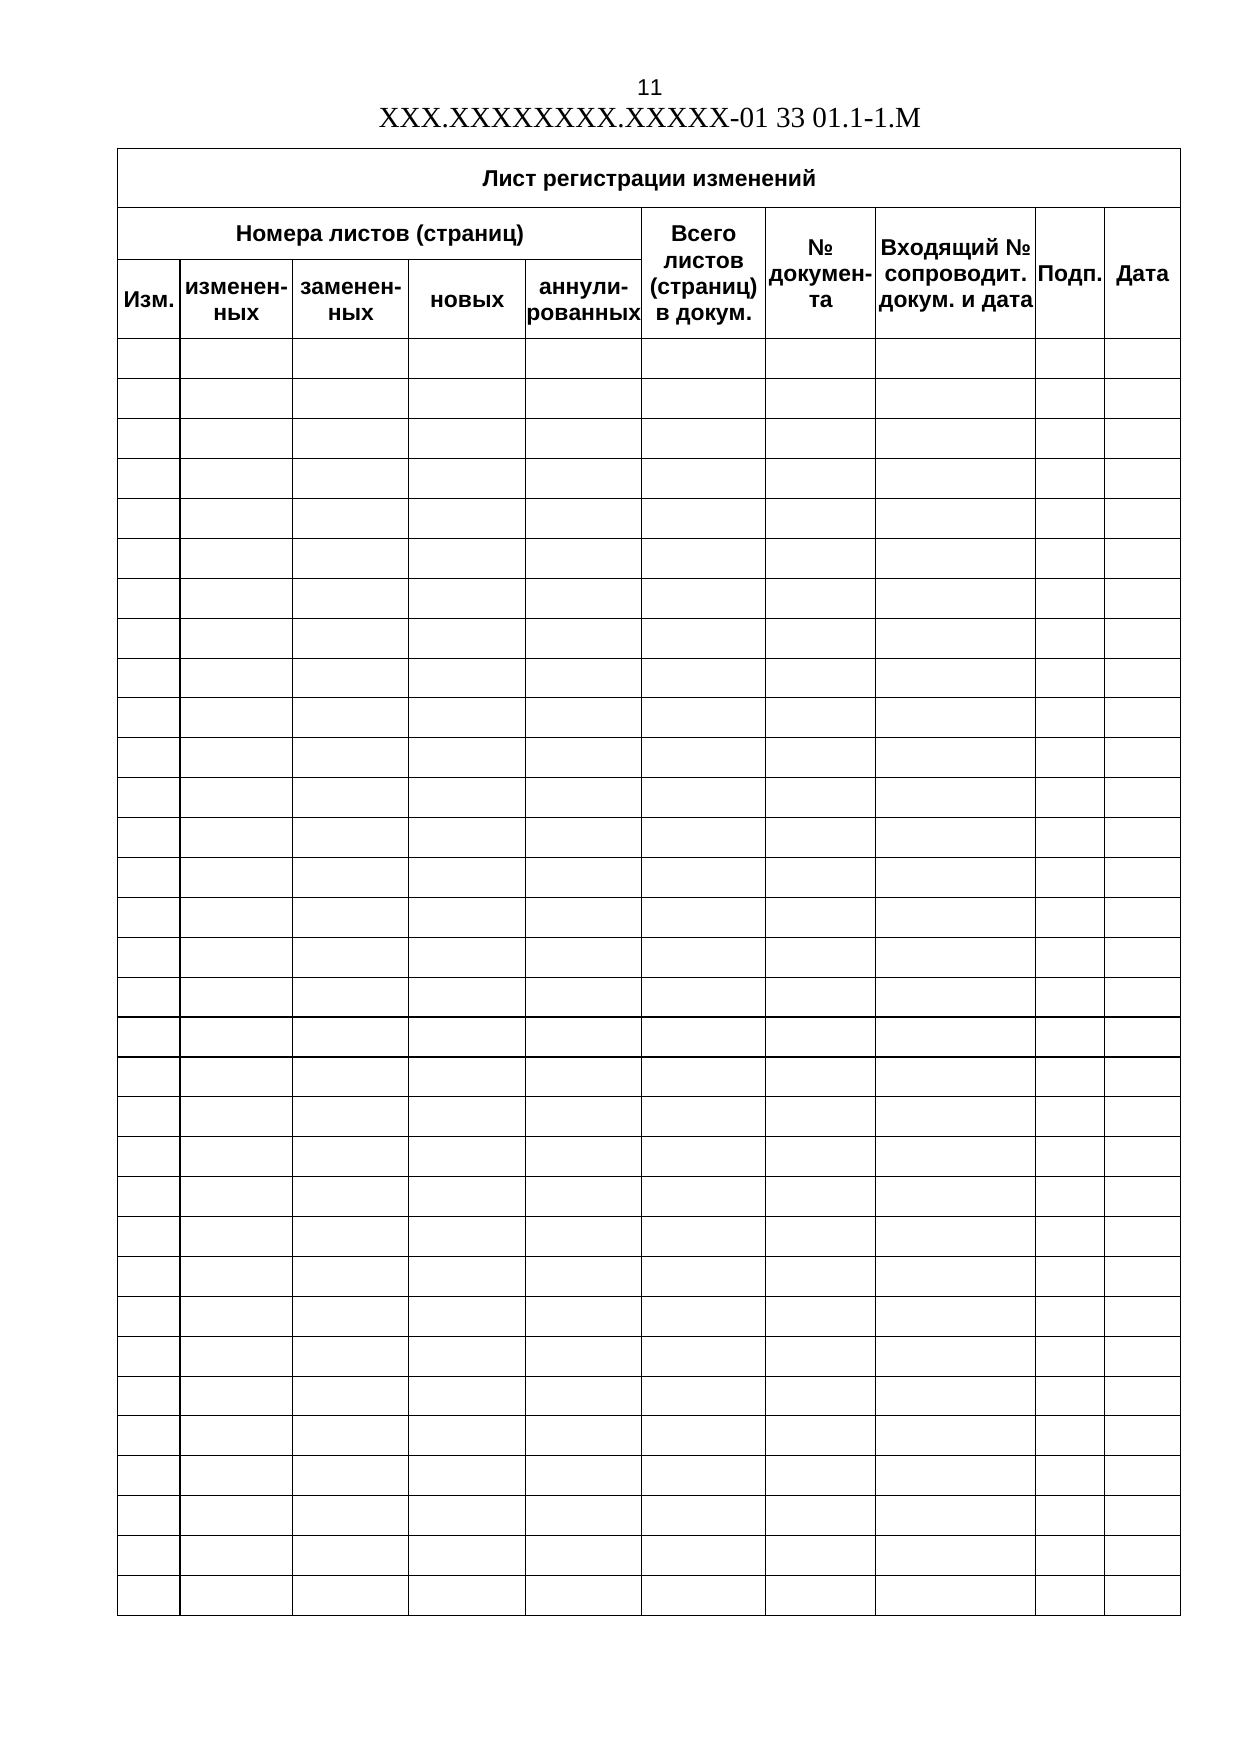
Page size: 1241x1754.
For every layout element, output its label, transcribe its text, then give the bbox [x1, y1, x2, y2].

table_cell [181, 539, 292, 578]
table_cell [118, 1217, 179, 1256]
table_cell [1105, 579, 1180, 617]
table_cell [642, 1576, 765, 1615]
table_cell [1036, 1297, 1104, 1336]
table_cell [642, 1297, 765, 1336]
table_cell [876, 539, 1035, 578]
table_cell [293, 339, 408, 378]
table_cell [766, 698, 875, 737]
table_cell [181, 898, 292, 937]
table_cell [1105, 978, 1180, 1016]
table_cell [876, 858, 1035, 897]
table_cell [1036, 1377, 1104, 1415]
table_cell [118, 1018, 179, 1056]
table_cell [181, 938, 292, 977]
table_cell [766, 339, 875, 378]
table_cell [766, 738, 875, 777]
table_cell [409, 738, 525, 777]
table_cell [766, 1536, 875, 1575]
table_cell [1105, 1576, 1180, 1615]
table_cell [526, 1337, 641, 1376]
table_cell [181, 818, 292, 857]
table_cell [181, 379, 292, 418]
table_cell [1036, 1456, 1104, 1495]
table_cell [118, 1257, 179, 1296]
table_cell [526, 858, 641, 897]
table_cell [642, 1496, 765, 1535]
table_cell [876, 459, 1035, 498]
table_cell [526, 659, 641, 697]
table_cell [181, 1416, 292, 1455]
table_cell [118, 1297, 179, 1336]
table_cell [642, 938, 765, 977]
table_cell [1036, 1058, 1104, 1096]
table_cell [409, 579, 525, 617]
table_cell [293, 659, 408, 697]
table_cell [409, 379, 525, 418]
table_cell [526, 1496, 641, 1535]
table_cell [293, 619, 408, 657]
table_cell [1036, 858, 1104, 897]
table_cell [766, 1137, 875, 1176]
table_cell [526, 738, 641, 777]
table_cell [876, 1018, 1035, 1056]
table_cell [118, 1058, 179, 1096]
table_cell № докумен-та [766, 208, 875, 338]
table_cell [118, 419, 179, 458]
table_cell [642, 459, 765, 498]
table_cell [642, 818, 765, 857]
table_cell [766, 1217, 875, 1256]
table_cell [642, 1456, 765, 1495]
table_cell [118, 898, 179, 937]
table_cell [642, 778, 765, 817]
table_cell [766, 1496, 875, 1535]
table_cell [181, 1456, 292, 1495]
table_cell [1036, 1416, 1104, 1455]
table_cell аннули-рованных [526, 260, 641, 338]
table_cell [876, 818, 1035, 857]
table_cell [642, 1377, 765, 1415]
table_cell [526, 579, 641, 617]
table_cell [766, 818, 875, 857]
table_cell [409, 778, 525, 817]
table_cell [876, 1217, 1035, 1256]
table_cell [181, 339, 292, 378]
table_cell [293, 419, 408, 458]
table_cell [766, 499, 875, 538]
table_cell [293, 1018, 408, 1056]
table_cell [642, 619, 765, 657]
table_cell [293, 778, 408, 817]
table_cell [118, 539, 179, 578]
table_cell [642, 738, 765, 777]
table_cell [293, 978, 408, 1016]
table_cell [642, 1137, 765, 1176]
table_cell [1036, 978, 1104, 1016]
table_cell [181, 579, 292, 617]
table_cell [876, 379, 1035, 418]
table_cell [293, 858, 408, 897]
table_cell [642, 898, 765, 937]
table_cell [1105, 858, 1180, 897]
table_cell [181, 1337, 292, 1376]
table_cell [526, 499, 641, 538]
table_cell [181, 1137, 292, 1176]
table_cell [526, 818, 641, 857]
table_cell [1036, 818, 1104, 857]
table_cell [181, 659, 292, 697]
table_cell [766, 1297, 875, 1336]
table_cell [293, 818, 408, 857]
table_cell [766, 898, 875, 937]
table_cell [1036, 738, 1104, 777]
table_cell [526, 978, 641, 1016]
table_cell [876, 619, 1035, 657]
table_cell [766, 1097, 875, 1136]
table_cell [118, 1456, 179, 1495]
table_cell [293, 1257, 408, 1296]
table_cell [766, 1456, 875, 1495]
table_cell [293, 1177, 408, 1216]
table_cell [118, 1177, 179, 1216]
table_cell [876, 419, 1035, 458]
table_cell [526, 1058, 641, 1096]
table_cell [766, 419, 875, 458]
table_cell [181, 858, 292, 897]
table_cell [526, 1536, 641, 1575]
table_cell [409, 459, 525, 498]
table_cell [293, 1536, 408, 1575]
table_cell [526, 1137, 641, 1176]
table_cell [1105, 818, 1180, 857]
table_cell [766, 459, 875, 498]
table_cell [293, 738, 408, 777]
table_cell [293, 539, 408, 578]
table_cell [118, 339, 179, 378]
table_cell [1105, 1416, 1180, 1455]
table_cell [642, 419, 765, 458]
table_cell [876, 499, 1035, 538]
table_cell [293, 1377, 408, 1415]
table_cell [1105, 659, 1180, 697]
table_cell [1036, 1536, 1104, 1575]
table_cell [1105, 1536, 1180, 1575]
table_cell [876, 1536, 1035, 1575]
table_cell [1105, 1496, 1180, 1535]
table_cell [876, 659, 1035, 697]
table_cell [409, 698, 525, 737]
table_cell [642, 1097, 765, 1136]
table_cell [526, 1097, 641, 1136]
table_cell [118, 858, 179, 897]
table_cell [1105, 1456, 1180, 1495]
table_cell [293, 898, 408, 937]
table_cell [293, 698, 408, 737]
table_cell [293, 1137, 408, 1176]
table_cell [526, 539, 641, 578]
table_cell [118, 1416, 179, 1455]
table_cell [526, 1177, 641, 1216]
table_cell [876, 1058, 1035, 1096]
table_cell [118, 1137, 179, 1176]
table_cell [642, 499, 765, 538]
table_cell [409, 1536, 525, 1575]
table_cell [409, 539, 525, 578]
table_cell [118, 379, 179, 418]
table_cell [409, 1416, 525, 1455]
table_cell [642, 1058, 765, 1096]
table_header Лист регистрации изменений [118, 149, 1180, 207]
table_cell [1036, 1177, 1104, 1216]
table_cell [118, 499, 179, 538]
table_cell [526, 938, 641, 977]
table_cell [642, 579, 765, 617]
table_cell [766, 619, 875, 657]
table_cell [118, 978, 179, 1016]
table_cell Номера листов (страниц) [118, 208, 641, 259]
table_cell [409, 1137, 525, 1176]
table_cell [1036, 1018, 1104, 1056]
table_cell Подп. [1036, 208, 1104, 338]
table_cell [876, 738, 1035, 777]
table_cell [118, 619, 179, 657]
table_cell [181, 1058, 292, 1096]
table_cell [293, 1097, 408, 1136]
table_cell [1105, 1297, 1180, 1336]
table_cell [118, 579, 179, 617]
table_cell [1036, 698, 1104, 737]
table_cell [1105, 1257, 1180, 1296]
table_cell [409, 1058, 525, 1096]
table_cell [1105, 339, 1180, 378]
table_cell [1105, 539, 1180, 578]
table_cell [766, 579, 875, 617]
table_cell [642, 659, 765, 697]
table_cell [766, 1576, 875, 1615]
table_cell [642, 1337, 765, 1376]
table_cell [293, 579, 408, 617]
table_cell [642, 539, 765, 578]
table_cell [1105, 698, 1180, 737]
table_cell [293, 1217, 408, 1256]
table_cell [876, 579, 1035, 617]
table_cell [876, 1496, 1035, 1535]
table_cell [526, 1018, 641, 1056]
table_cell [409, 978, 525, 1016]
table_cell [1036, 1496, 1104, 1535]
table_cell [118, 818, 179, 857]
table_cell [766, 938, 875, 977]
table_cell [181, 1097, 292, 1136]
table_cell [526, 459, 641, 498]
table_cell [766, 1018, 875, 1056]
table_cell [526, 419, 641, 458]
table_cell [876, 698, 1035, 737]
table_cell [642, 339, 765, 378]
table_cell [409, 1177, 525, 1216]
table_cell [642, 1217, 765, 1256]
table_cell Входящий № сопроводит. докум. и дата [876, 208, 1035, 338]
table_cell [181, 1257, 292, 1296]
table_cell [1105, 898, 1180, 937]
table_cell [642, 1536, 765, 1575]
table_cell [409, 1097, 525, 1136]
table_cell [293, 1058, 408, 1096]
table_cell новых [409, 260, 525, 338]
table_cell [181, 1576, 292, 1615]
table_cell Изм. [118, 260, 179, 338]
table_cell [876, 938, 1035, 977]
table_cell изменен-ных [181, 260, 292, 338]
table_cell [1036, 1217, 1104, 1256]
table_cell [876, 898, 1035, 937]
table_cell [181, 1377, 292, 1415]
table_cell [293, 459, 408, 498]
table_cell Дата [1105, 208, 1180, 338]
table_cell [1105, 459, 1180, 498]
table_cell [118, 1097, 179, 1136]
table_cell [181, 1496, 292, 1535]
table_cell [181, 698, 292, 737]
table_cell [409, 1377, 525, 1415]
table_cell [876, 1097, 1035, 1136]
table_cell [526, 898, 641, 937]
table_cell [409, 1297, 525, 1336]
table_cell [181, 738, 292, 777]
table_cell [118, 738, 179, 777]
table_cell [409, 1337, 525, 1376]
table_cell [766, 1416, 875, 1455]
table_cell [1105, 1097, 1180, 1136]
table_cell [1105, 938, 1180, 977]
table_cell [526, 379, 641, 418]
table_cell [766, 1377, 875, 1415]
table_cell [1036, 1097, 1104, 1136]
table_cell [118, 459, 179, 498]
table_cell [642, 1257, 765, 1296]
table_cell [1105, 738, 1180, 777]
table_cell [766, 1177, 875, 1216]
table_cell [1036, 1137, 1104, 1176]
table_cell [766, 659, 875, 697]
table_cell [293, 1496, 408, 1535]
table_cell [1036, 1576, 1104, 1615]
table_cell [642, 698, 765, 737]
table_cell [409, 339, 525, 378]
table_cell [409, 858, 525, 897]
table_cell [642, 858, 765, 897]
table_cell [1036, 938, 1104, 977]
table_cell [181, 1217, 292, 1256]
table_cell [1105, 1217, 1180, 1256]
table_cell [1105, 1137, 1180, 1176]
table_cell [1105, 379, 1180, 418]
table_cell [1105, 619, 1180, 657]
table_cell [876, 1377, 1035, 1415]
table_cell [118, 659, 179, 697]
table_cell [1036, 539, 1104, 578]
table_cell [181, 499, 292, 538]
table_cell [766, 978, 875, 1016]
table_cell [181, 419, 292, 458]
table_cell [409, 1456, 525, 1495]
table_cell [526, 619, 641, 657]
table_cell [526, 1416, 641, 1455]
table_cell [118, 1536, 179, 1575]
table_cell [766, 539, 875, 578]
table_cell [766, 1257, 875, 1296]
table_cell [293, 499, 408, 538]
table_cell [1036, 619, 1104, 657]
table_cell [293, 1337, 408, 1376]
table_cell [118, 1576, 179, 1615]
table_cell [181, 1177, 292, 1216]
table_cell [409, 419, 525, 458]
table_cell [181, 978, 292, 1016]
table_cell [181, 1297, 292, 1336]
table_cell [293, 379, 408, 418]
table_cell [409, 1257, 525, 1296]
table_cell [293, 1576, 408, 1615]
table_cell [1105, 1018, 1180, 1056]
table_cell [642, 1416, 765, 1455]
table_cell [876, 1456, 1035, 1495]
table_cell [293, 1456, 408, 1495]
table_cell [876, 1297, 1035, 1336]
table_cell [1105, 499, 1180, 538]
table_cell [766, 1337, 875, 1376]
table_cell [526, 1257, 641, 1296]
table_cell заменен-ных [293, 260, 408, 338]
table_cell [1036, 1257, 1104, 1296]
table_cell [526, 1297, 641, 1336]
table_cell [766, 858, 875, 897]
table_cell [876, 778, 1035, 817]
table_cell [642, 1177, 765, 1216]
table_cell [876, 1416, 1035, 1455]
table_cell [1036, 1337, 1104, 1376]
table_cell [118, 1496, 179, 1535]
table_cell [409, 938, 525, 977]
table_cell [293, 938, 408, 977]
table_cell [876, 1137, 1035, 1176]
table_cell [1036, 898, 1104, 937]
table_cell [1105, 778, 1180, 817]
table_cell [766, 379, 875, 418]
table_cell [409, 499, 525, 538]
table_cell [181, 778, 292, 817]
table_cell [526, 698, 641, 737]
table_cell [181, 1536, 292, 1575]
table_cell [876, 1576, 1035, 1615]
table_cell [293, 1416, 408, 1455]
table_cell [526, 1217, 641, 1256]
table_cell [409, 619, 525, 657]
table_cell [526, 1377, 641, 1415]
table_cell [118, 938, 179, 977]
table_cell [1105, 1177, 1180, 1216]
table_cell [409, 659, 525, 697]
table_cell [181, 459, 292, 498]
table_cell [409, 898, 525, 937]
table_cell [118, 1337, 179, 1376]
table_cell [409, 1018, 525, 1056]
table_cell [409, 1576, 525, 1615]
table_cell [876, 978, 1035, 1016]
table_cell [1036, 339, 1104, 378]
table_cell [766, 1058, 875, 1096]
table_cell [876, 1177, 1035, 1216]
table_cell [1036, 659, 1104, 697]
table_cell [181, 1018, 292, 1056]
table_cell [118, 778, 179, 817]
table_cell [1105, 1337, 1180, 1376]
table_cell [118, 698, 179, 737]
table_cell [876, 1337, 1035, 1376]
table_cell [876, 1257, 1035, 1296]
table_cell [1036, 778, 1104, 817]
table_cell [526, 1576, 641, 1615]
table_cell [1105, 1377, 1180, 1415]
table_cell [526, 339, 641, 378]
table_cell [118, 1377, 179, 1415]
table_cell [642, 1018, 765, 1056]
table_cell [1105, 1058, 1180, 1096]
table_cell [1036, 419, 1104, 458]
table_cell [1105, 419, 1180, 458]
table_cell [526, 778, 641, 817]
table_cell Всего листов (страниц) в докум. [642, 208, 765, 338]
table_cell [409, 1496, 525, 1535]
table_cell [876, 339, 1035, 378]
table_cell [642, 978, 765, 1016]
table_cell [642, 379, 765, 418]
table_cell [1036, 579, 1104, 617]
table_cell [1036, 499, 1104, 538]
table_cell [181, 619, 292, 657]
table_cell [1036, 379, 1104, 418]
table_cell [409, 818, 525, 857]
table_cell [526, 1456, 641, 1495]
table_cell [409, 1217, 525, 1256]
table_cell [1036, 459, 1104, 498]
table_cell [766, 778, 875, 817]
table_cell [293, 1297, 408, 1336]
